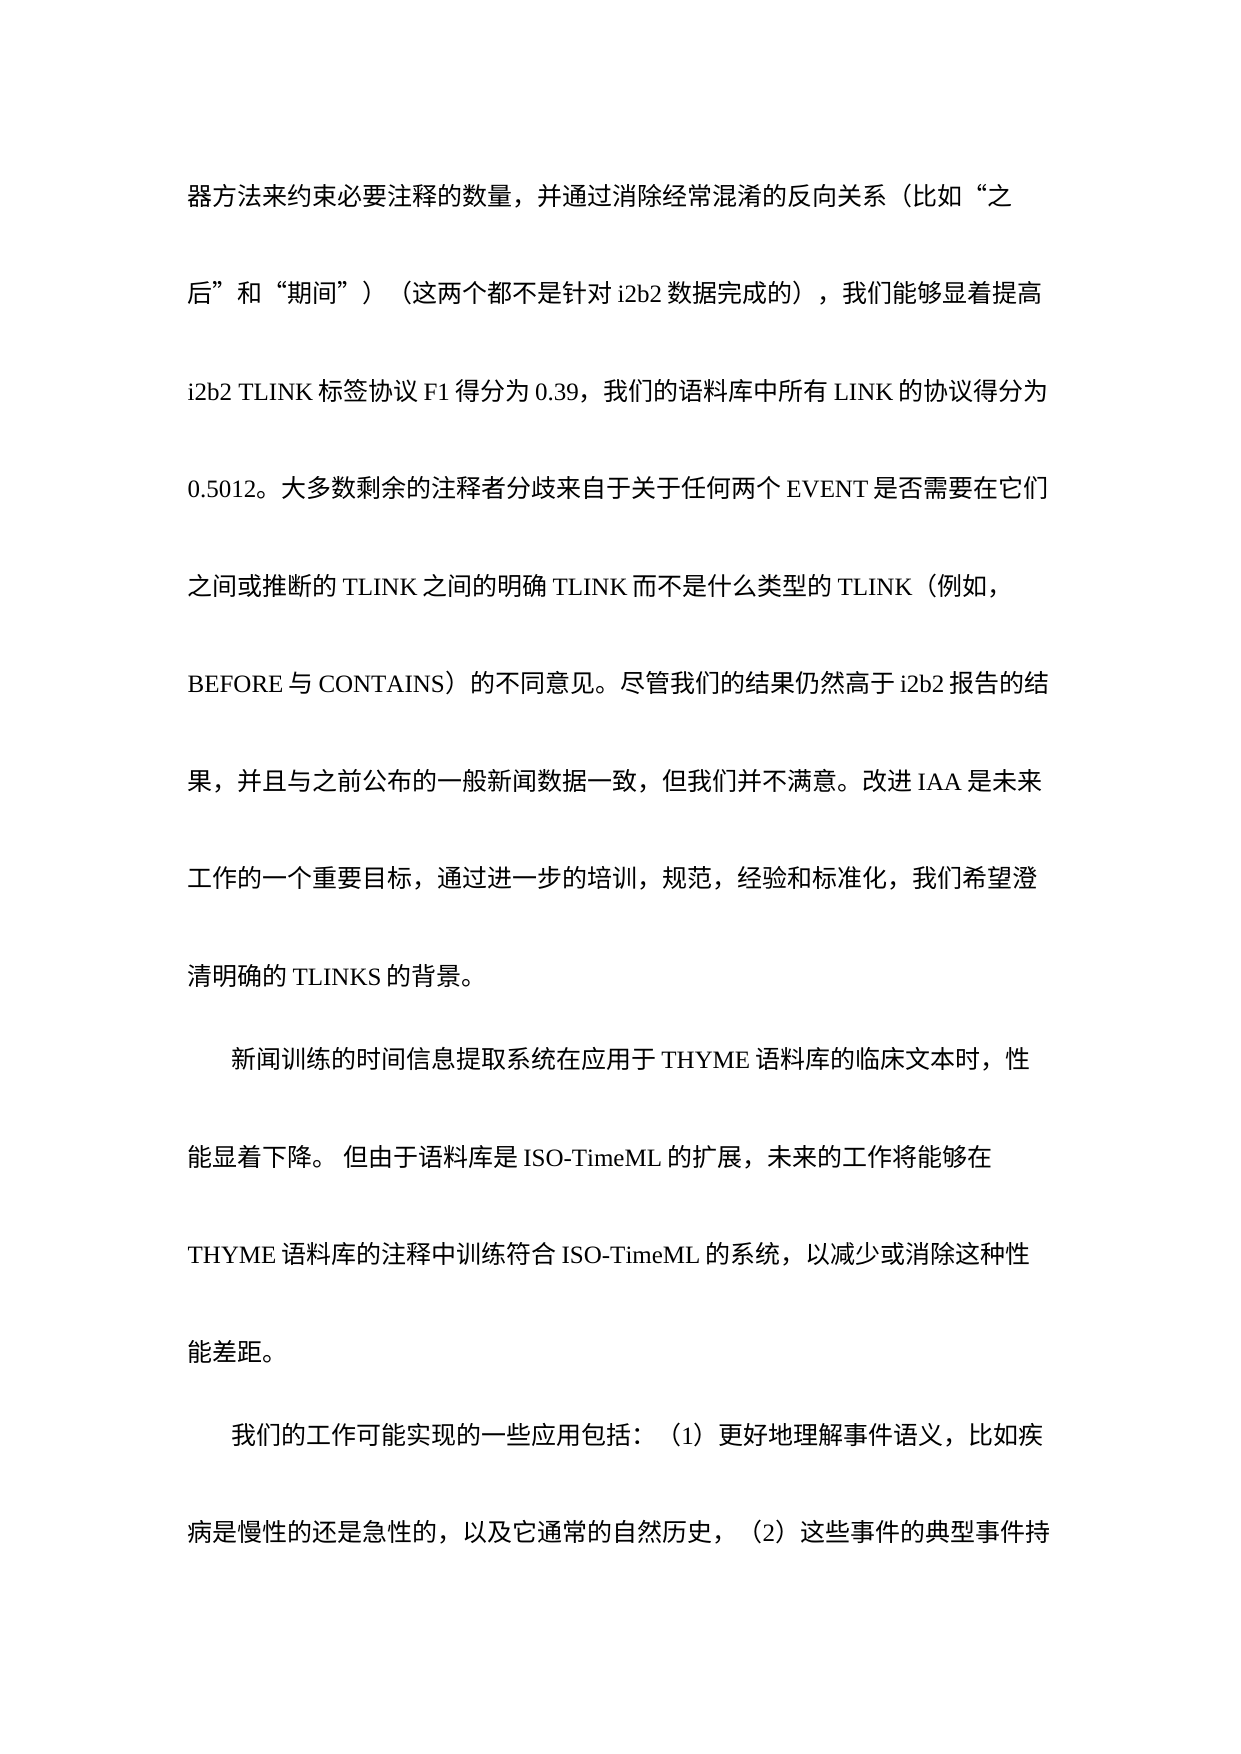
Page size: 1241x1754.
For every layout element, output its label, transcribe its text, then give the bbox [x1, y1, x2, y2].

text 新闻训练的时间信息提取系统在应用于THYME语料库的临床文本时，性能显着下降。 但由于语料库是ISO-TimeML的扩展，未来的工作将能够在THYME语料库的注释中训练符合ISO-TimeML的系统，以减少或消除这种性能差距。 [187, 1025, 1053, 1383]
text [187, 162, 1053, 1007]
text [187, 1401, 1053, 1563]
